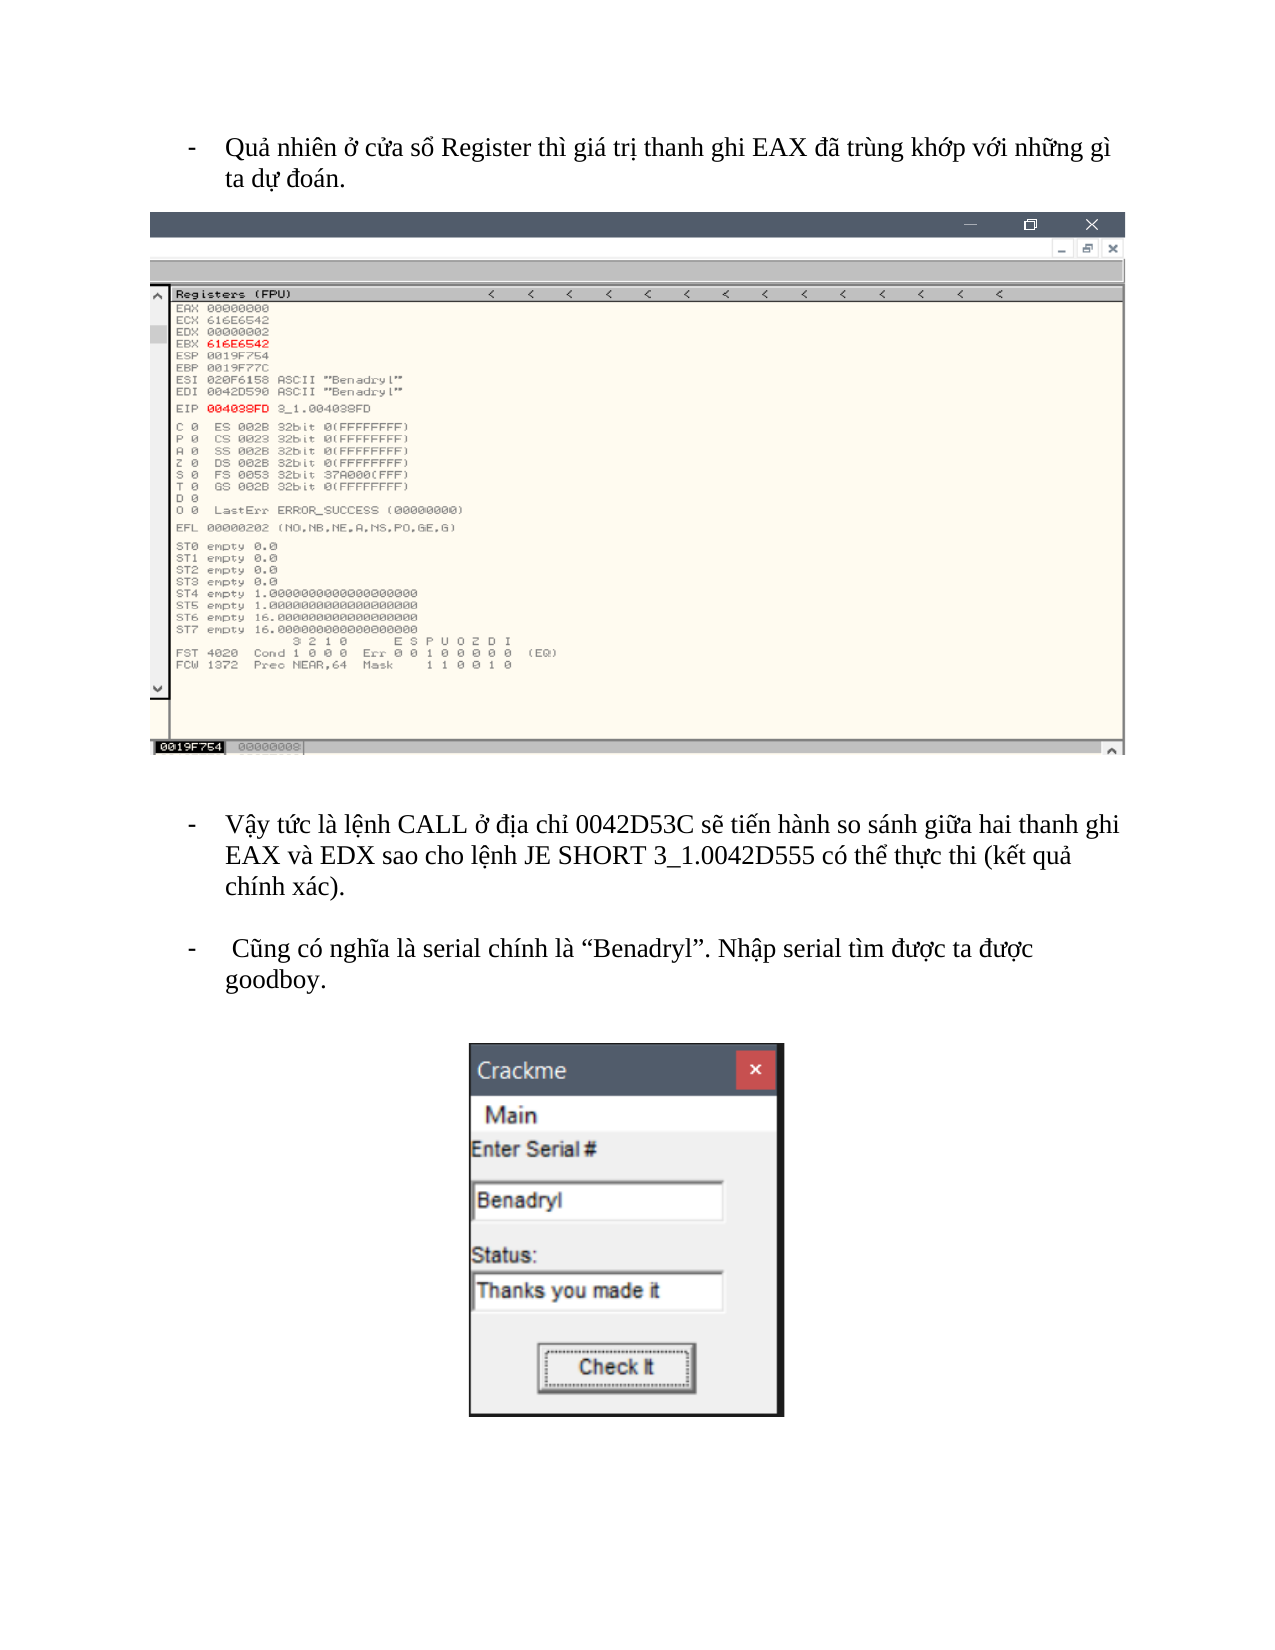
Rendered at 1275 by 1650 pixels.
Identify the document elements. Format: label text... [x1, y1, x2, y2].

list Quả nhiên ở cửa sổ Register thì giá trị thanh ghi EAX đã trùng khớp với những gì ta dự đoán. [187, 131, 1125, 194]
picture [150, 212, 1125, 755]
picture [468, 1043, 785, 1417]
list Vậy tức là lệnh CALL ở địa chỉ 0042D53C sẽ tiến hành so sánh giữa hai thanh ghi EAX và EDX sao cho lệnh JE SHORT 3_1.0042D555 có thể thực thi (kết quả chính xác). [187, 808, 1125, 901]
list Cũng có nghĩa là serial chính là “Benadryl”. Nhập serial tìm được ta được goodboy. [187, 932, 1125, 995]
